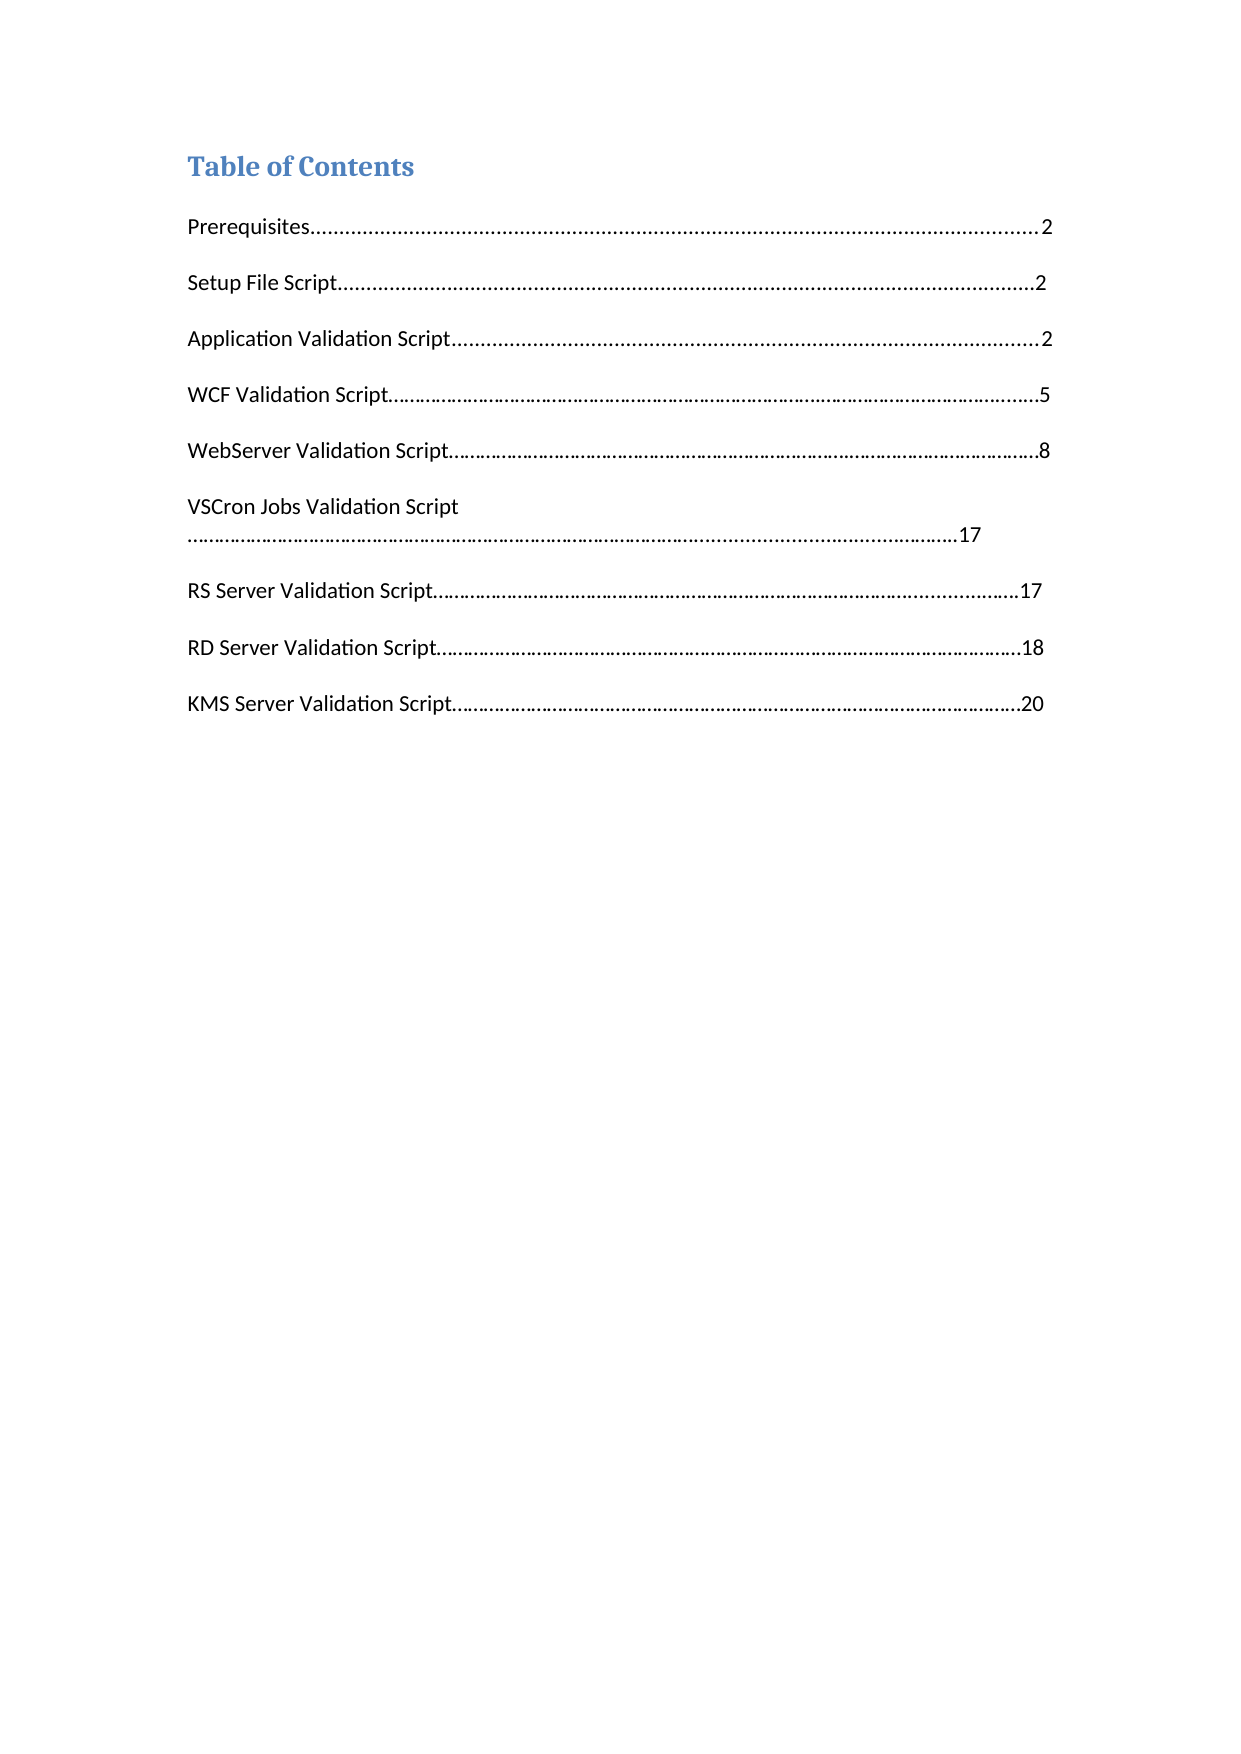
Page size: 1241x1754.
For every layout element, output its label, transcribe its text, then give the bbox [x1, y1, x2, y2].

text Table of Contents [187, 150, 1053, 183]
text WebServer Validation Script………………………………………………………………….………………………………8 [187, 436, 1053, 464]
text KMS Server Validation Script………………………………………………………………………………………………20 [187, 689, 1053, 717]
text Prerequisites 2 [187, 212, 1053, 240]
text Setup File Script.........................................................................................................................2 [187, 268, 1053, 296]
text RS Server Validation Script……………………………………………………………………………….............…….17 [187, 577, 1053, 604]
text VSCron Jobs Validation Script …………………………………………………………………………………….........................…........………..17 [187, 492, 1053, 548]
text WCF Validation Script……………………………………………………………………….…………………………….....…5 [187, 380, 1053, 408]
text RD Server Validation Script…………………………………………………………………………………………………18 [187, 633, 1053, 661]
text Application Validation Script 2 [187, 324, 1053, 352]
